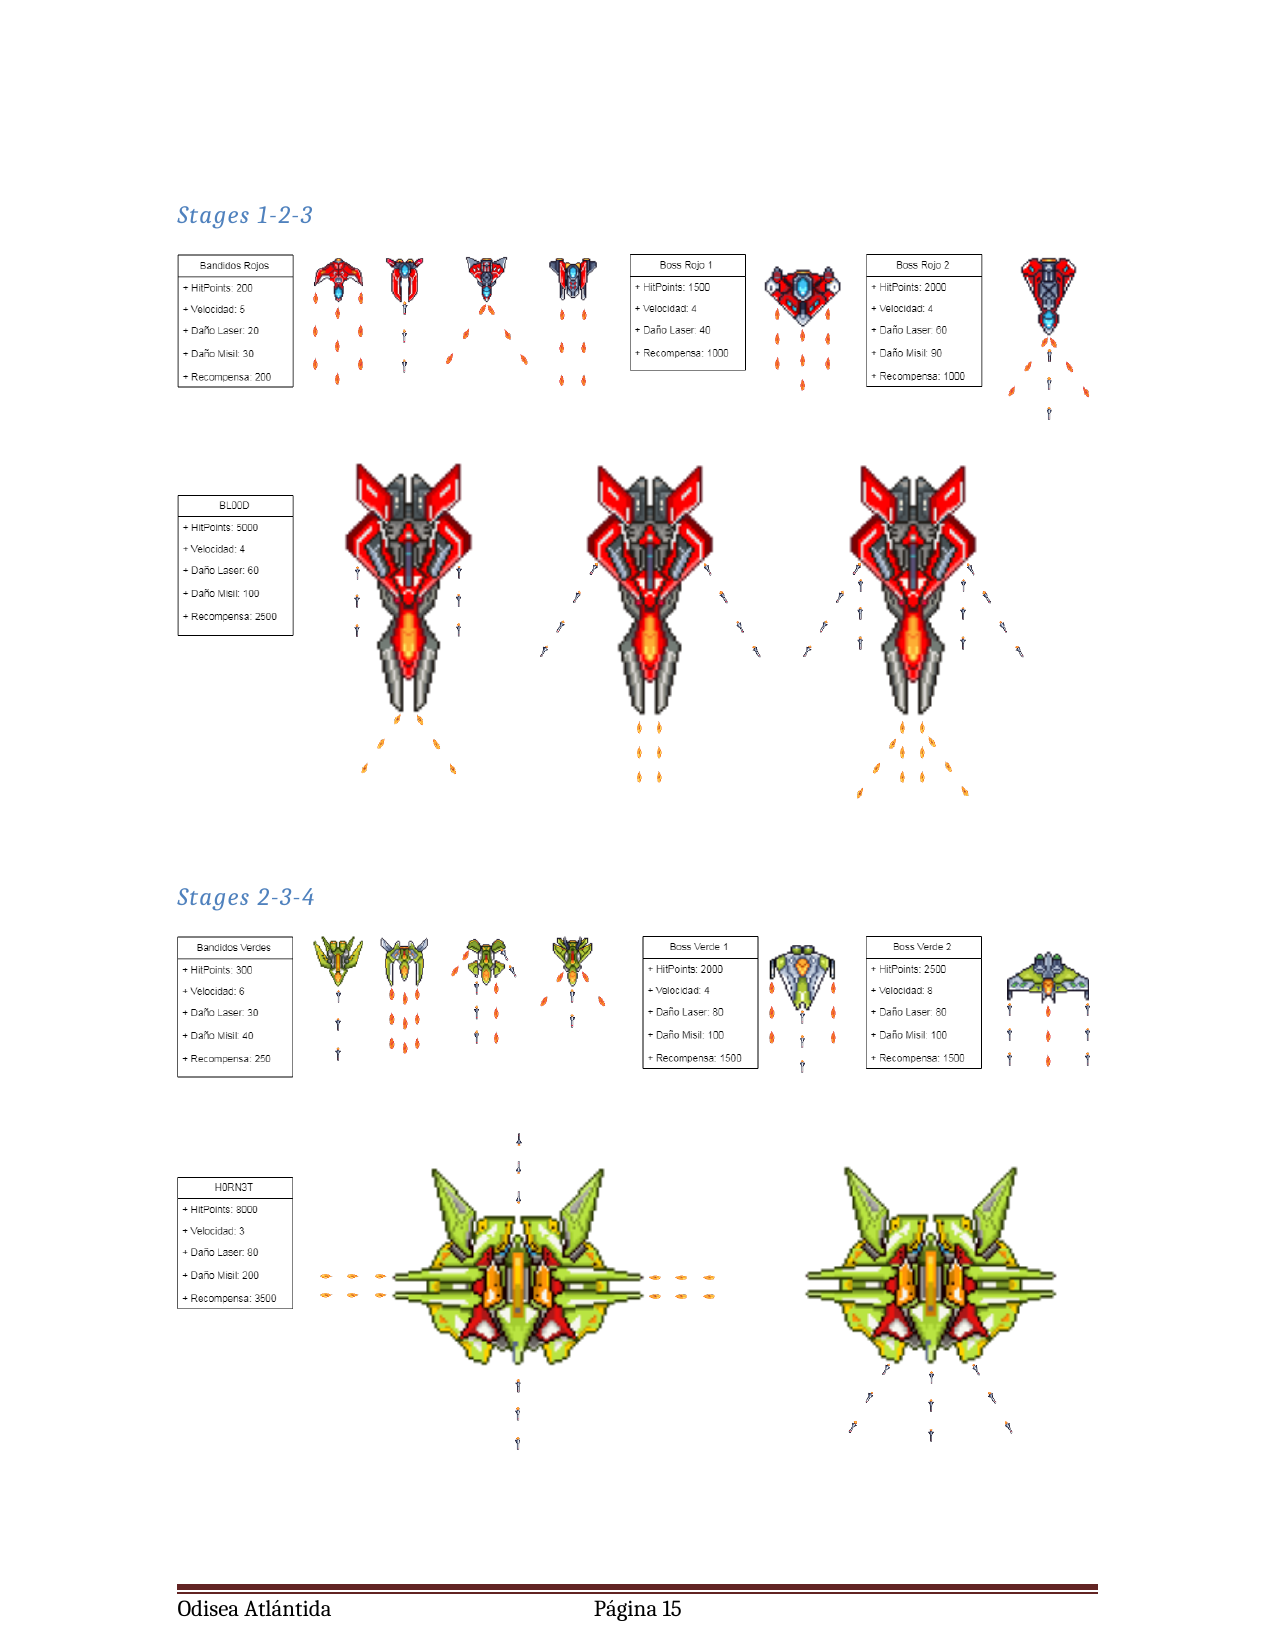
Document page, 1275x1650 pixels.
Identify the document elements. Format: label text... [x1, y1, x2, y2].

picture [177, 936, 1098, 1453]
picture [177, 254, 1098, 805]
subtitle Stages 1-2-3 [177, 201, 1098, 229]
subtitle Stages 2-3-4 [177, 882, 1098, 911]
